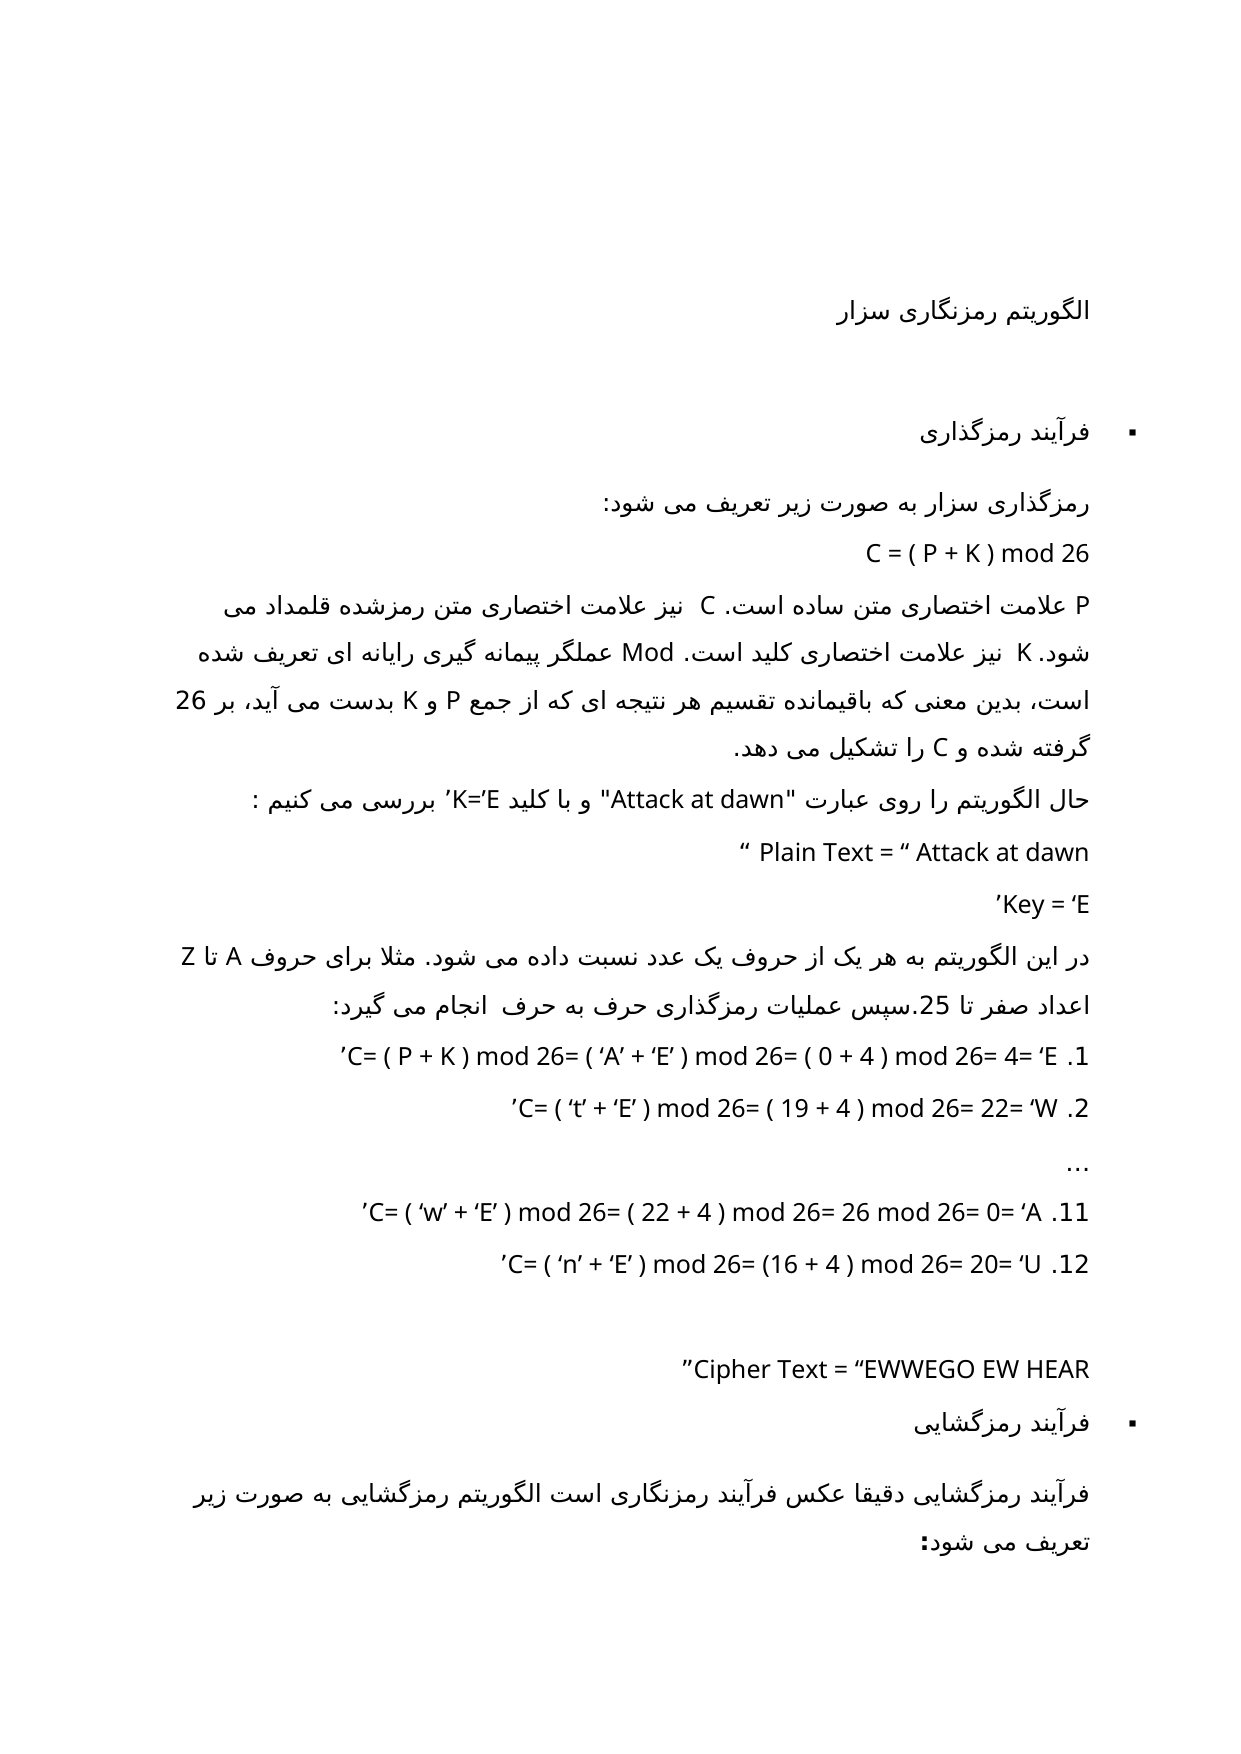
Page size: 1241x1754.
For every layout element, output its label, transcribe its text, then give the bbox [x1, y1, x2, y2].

text فرآیند رمزگشایی دقیقا عکس فرآیند رمزنگاری است الگوریتم رمزگشایی به صورت زیر تعریف می شود: [150, 1461, 1090, 1556]
text 12. C= ( ‘n’ + ‘E’ ) mod 26= (16 + 4 ) mod 26= 20= ‘U’ [150, 1234, 1090, 1281]
text … [150, 1129, 1090, 1177]
text 2. C= ( ‘t’ + ‘E’ ) mod 26= ( 19 + 4 ) mod 26= 22= ‘W’ [150, 1077, 1090, 1125]
text 1. C= ( P + K ) mod 26= ( ‘A’ + ‘E’ ) mod 26= ( 0 + 4 ) mod 26= 4= ‘E’ [150, 1025, 1090, 1072]
subtitle الگوریتم رمزنگاری سزار [150, 296, 1090, 325]
text Plain Text = “ Attack at dawn “ [150, 821, 1090, 868]
text رمزگذاری سزار به صورت زیر تعریف می شود: [150, 470, 1090, 517]
text Key = ‘E’ [150, 873, 1090, 921]
text حال الگوریتم را روی عبارت "Attack at dawn" و با کلید K=’E’ بررسی می کنیم : [150, 769, 1090, 816]
text 11. C= ( ‘w’ + ‘E’ ) mod 26= ( 22 + 4 ) mod 26= 26 mod 26= 0= ‘A’ [150, 1182, 1090, 1229]
text در این الگوریتم به هر یک از حروف یک عدد نسبت داده می شود. مثلا برای حروف A تا Z اعداد صفر تا 25.سپس عملیات رمزگذاری حرف به حرف انجام می گیرد: [150, 925, 1090, 1020]
list فرآیند رمزگشایی [150, 1390, 1128, 1438]
text P علامت اختصاری متن ساده است. C نیز علامت اختصاری متن رمزشده قلمداد می شود. K نیز علامت اختصاری کلید است. Mod عملگر پیمانه گیری رایانه ای تعریف شده است، بدین معنی که باقیمانده تقسیم هر نتیجه ای که از جمع P و K بدست می آید، بر 26 گرفته شده و C را تشکیل می دهد. [150, 574, 1090, 764]
text Cipher Text = “EWWEGO EW HEAR” [150, 1338, 1090, 1386]
text C = ( P + K ) mod 26 [150, 522, 1090, 569]
list فرآیند رمزگذاری [150, 399, 1128, 446]
